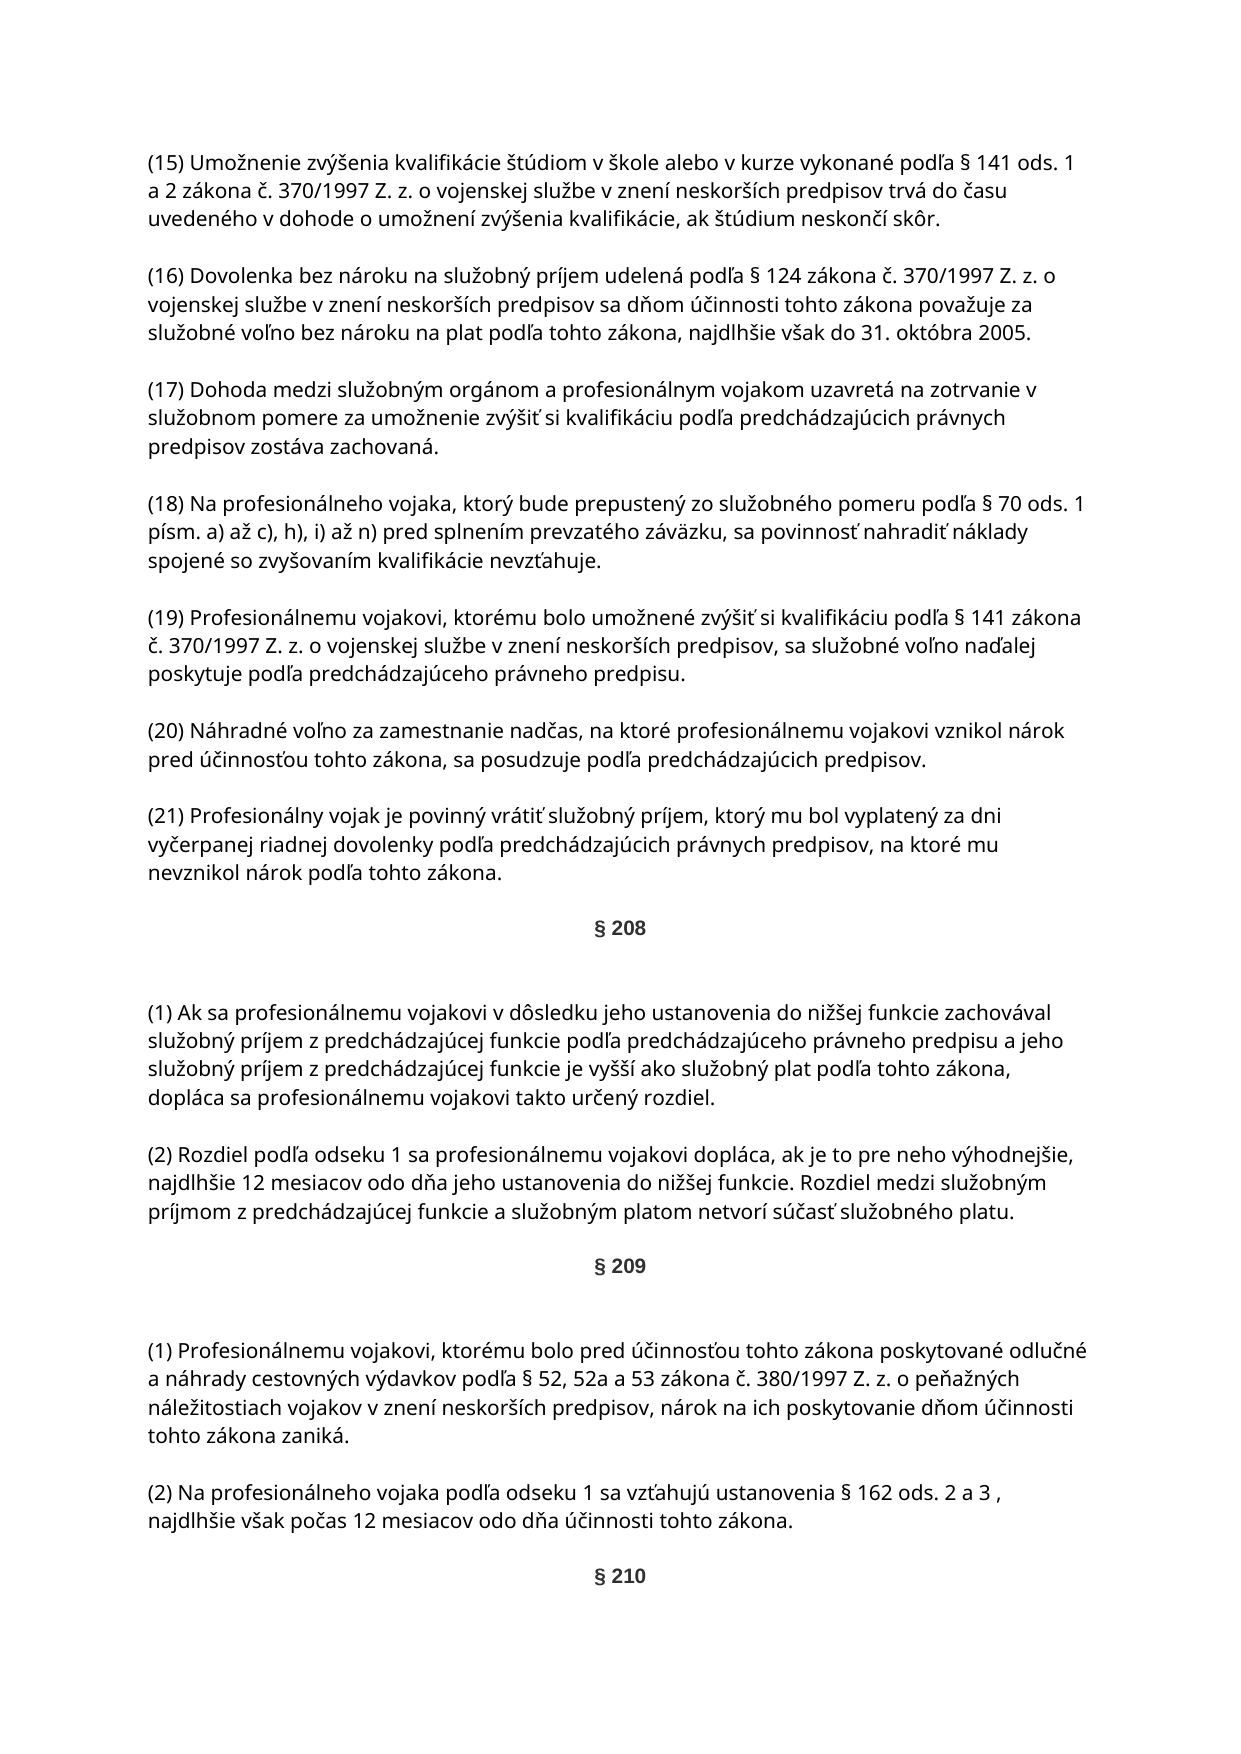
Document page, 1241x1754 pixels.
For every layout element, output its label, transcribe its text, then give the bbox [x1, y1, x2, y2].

text § 209 [148, 1254, 1093, 1278]
text § 210 [148, 1564, 1093, 1588]
text (1) Profesionálnemu vojakovi, ktorému bolo pred účinnosťou tohto zákona poskytované odlučné a náhrady cestovných výdavkov podľa § 52, 52a a 53 zákona č. 380/1997 Z. z. o peňažných náležitostiach vojakov v znení neskorších predpisov, nárok na ich poskytovanie dňom účinnosti tohto zákona zaniká. (2) Na profesionálneho vojaka podľa odseku 1 sa vzťahujú ustanovenia § 162 ods. 2 a 3 , najdlhšie však počas 12 mesiacov odo dňa účinnosti tohto zákona. [148, 1307, 1093, 1535]
text § 208 [148, 916, 1093, 940]
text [148, 148, 1093, 887]
text (1) Ak sa profesionálnemu vojakovi v dôsledku jeho ustanovenia do nižšej funkcie zachovával služobný príjem z predchádzajúcej funkcie podľa predchádzajúceho právneho predpisu a jeho služobný príjem z predchádzajúcej funkcie je vyšší ako služobný plat podľa tohto zákona, dopláca sa profesionálnemu vojakovi takto určený rozdiel. (2) Rozdiel podľa odseku 1 sa profesionálnemu vojakovi dopláca, ak je to pre neho výhodnejšie, najdlhšie 12 mesiacov odo dňa jeho ustanovenia do nižšej funkcie. Rozdiel medzi služobným príjmom z predchádzajúcej funkcie a služobným platom netvorí súčasť služobného platu. [148, 969, 1093, 1225]
